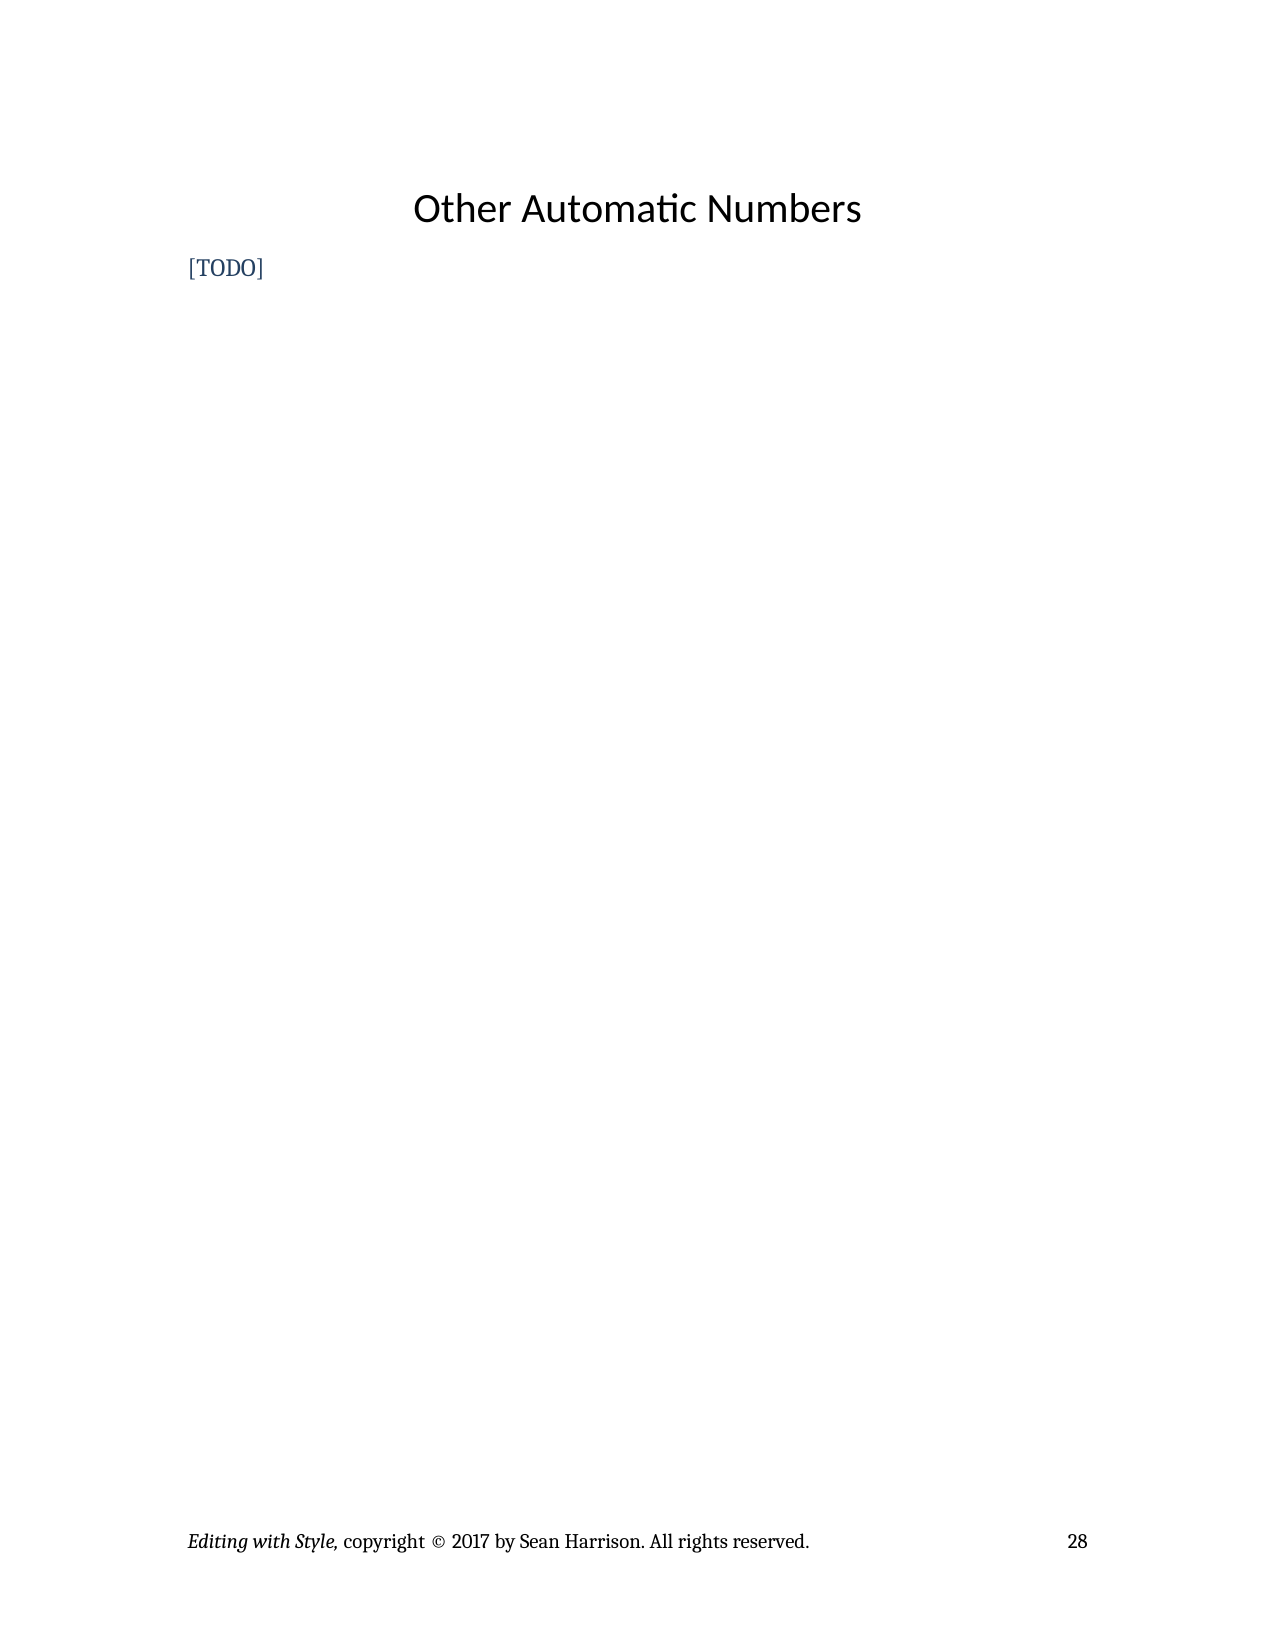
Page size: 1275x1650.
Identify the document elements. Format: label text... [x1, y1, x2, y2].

text [TODO] [187, 250, 1087, 283]
text Other Automatic Numbers [187, 196, 1087, 229]
